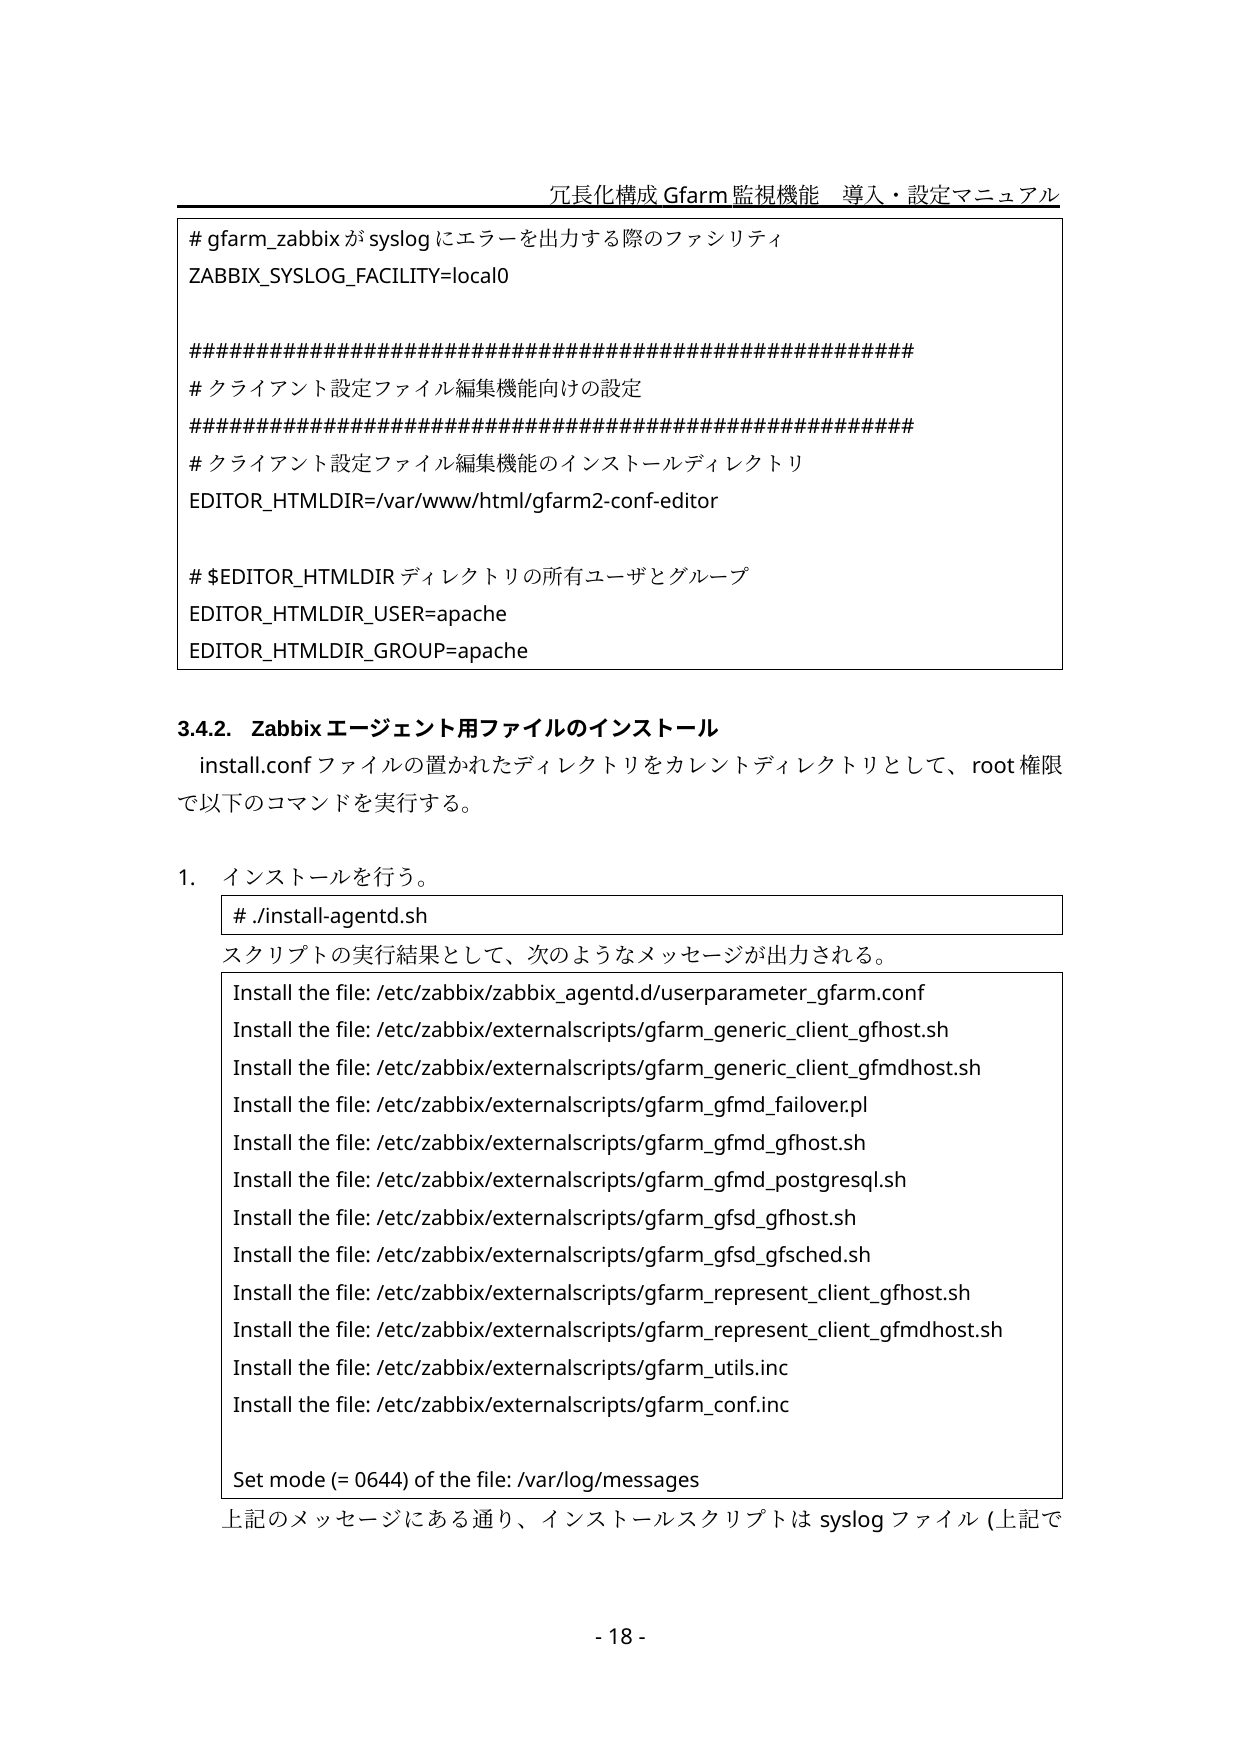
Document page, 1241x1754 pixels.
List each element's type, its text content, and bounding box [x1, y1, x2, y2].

list インストールを行う。 [177, 858, 1063, 895]
table_header Install the file: /etc/zabbix/zabbix_agentd.d/userparameter_gfarm.conf Install the file: /etc/zabbix/externalscripts/gfarm_generic_client_gfhost.sh Install the file: /etc/zabbix/externalscripts/gfarm_generic_client_gfmdhost.sh Install the file: /etc/zabbix/externalscripts/gfarm_gfmd_failover.pl Install the file: /etc/zabbix/externalscripts/gfarm_gfmd_gfhost.sh Install the file: /etc/zabbix/externalscripts/gfarm_gfmd_postgresql.sh Install the file: /etc/zabbix/externalscripts/gfarm_gfsd_gfhost.sh Install the file: /etc/zabbix/externalscripts/gfarm_gfsd_gfsched.sh Install the file: /etc/zabbix/externalscripts/gfarm_represent_client_gfhost.sh Install the file: /etc/zabbix/externalscripts/gfarm_represent_client_gfmdhost.sh Install the file: /etc/zabbix/externalscripts/gfarm_utils.inc Install the file: /etc/zabbix/externalscripts/gfarm_conf.inc Set mode (= 0644) of the file: /var/log/messages [222, 973, 1062, 1498]
text install.confファイルの置かれたディレクトリをカレントディレクトリとして、root権限で以下のコマンドを実行する。 [177, 745, 1063, 820]
subtitle Zabbixエージェント用ファイルのインストール [177, 708, 1063, 745]
list スクリプトの実行結果として、次のようなメッセージが出力される。 [221, 935, 1063, 972]
table_header # ./install-agentd.sh [222, 896, 1062, 934]
